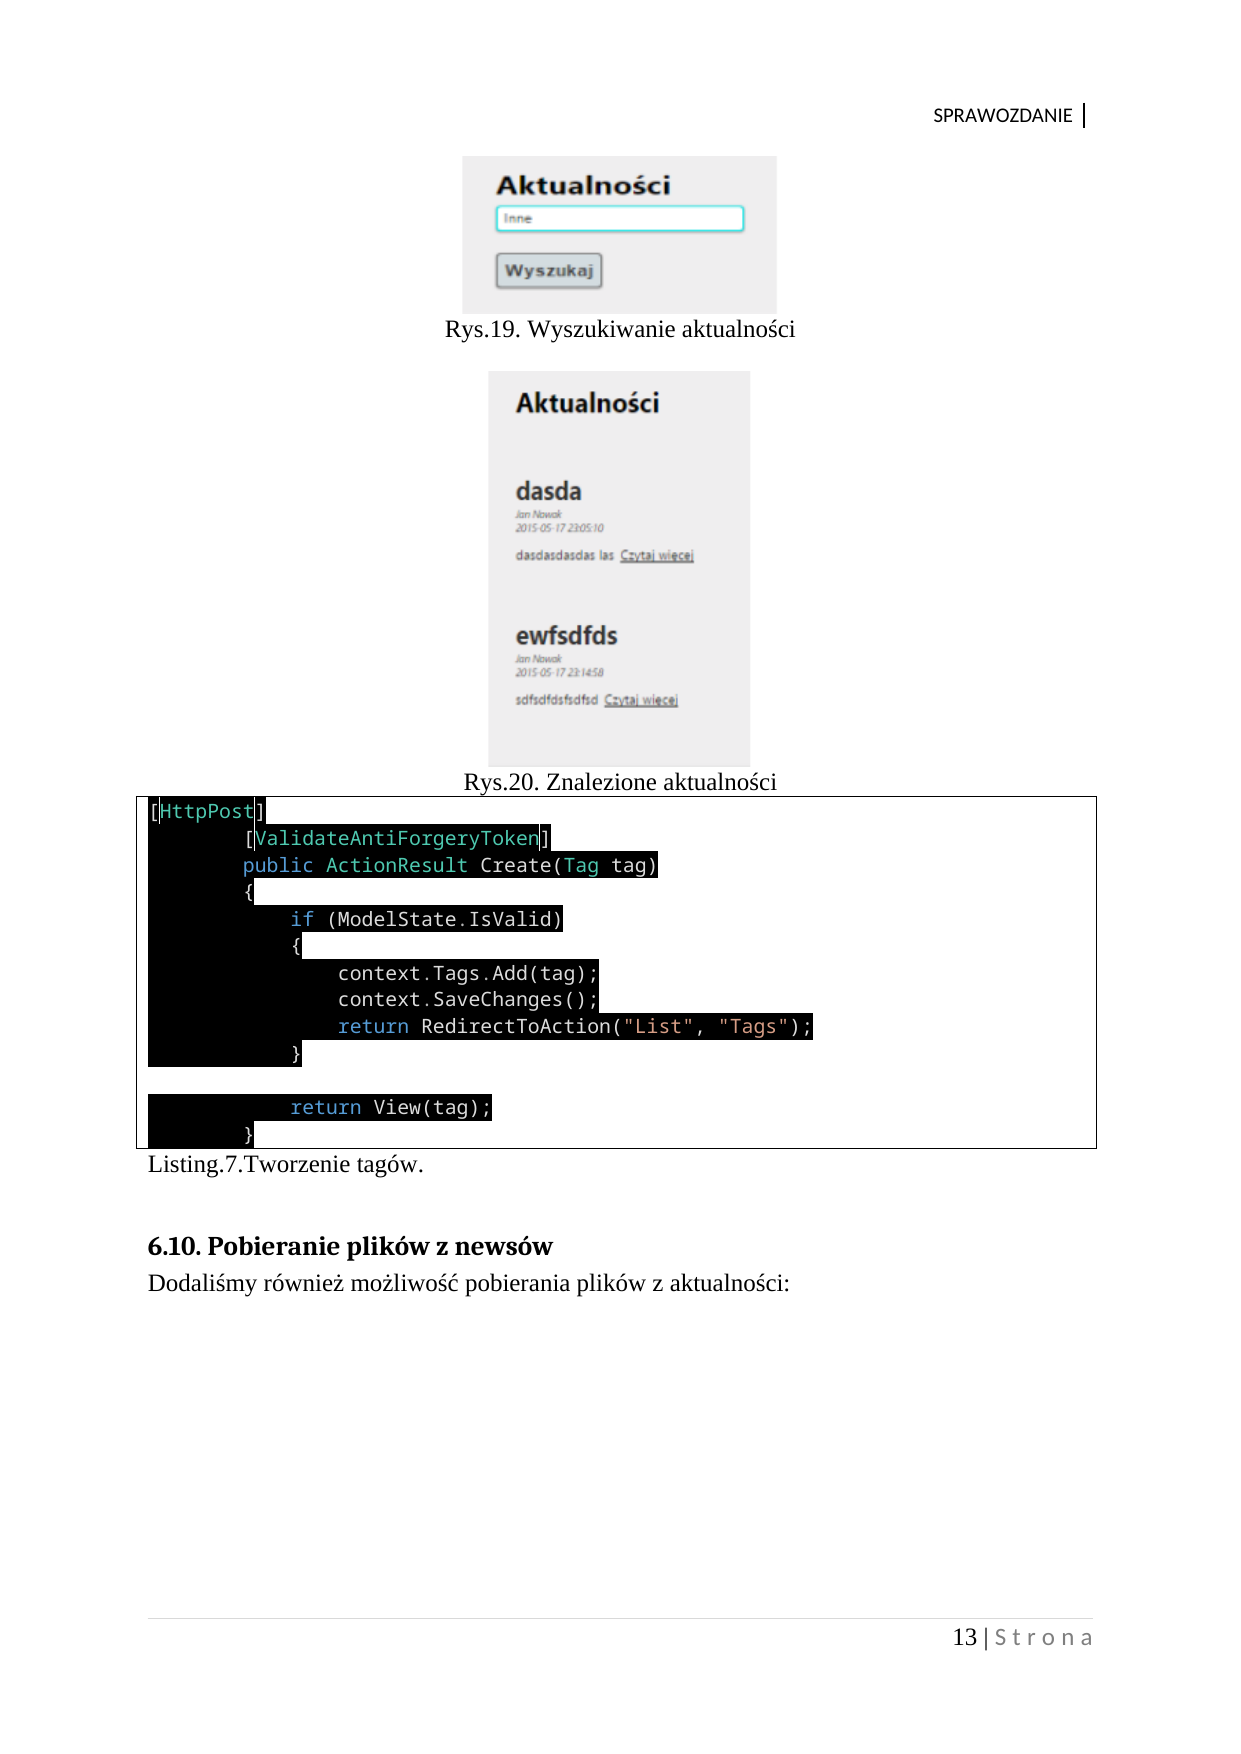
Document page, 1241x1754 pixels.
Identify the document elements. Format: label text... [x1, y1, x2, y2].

text Rys.19. Wyszukiwanie aktualności [148, 314, 1093, 342]
text Listing.7.Tworzenie tagów. [148, 1149, 1093, 1177]
subtitle 6.10. Pobieranie plików z newsów [148, 1231, 1093, 1262]
table_header [HttpPost] [ValidateAntiForgeryToken] public ActionResult Create(Tag tag) { if (ModelState.IsValid) { context.Tags.Add(tag); context.SaveChanges(); return RedirectToAction("List", "Tags"); } return View(tag); } [137, 797, 1096, 1148]
text Rys.20. Znalezione aktualności [148, 767, 1093, 796]
text Dodaliśmy również możliwość pobierania plików z aktualności: [148, 1268, 1093, 1297]
